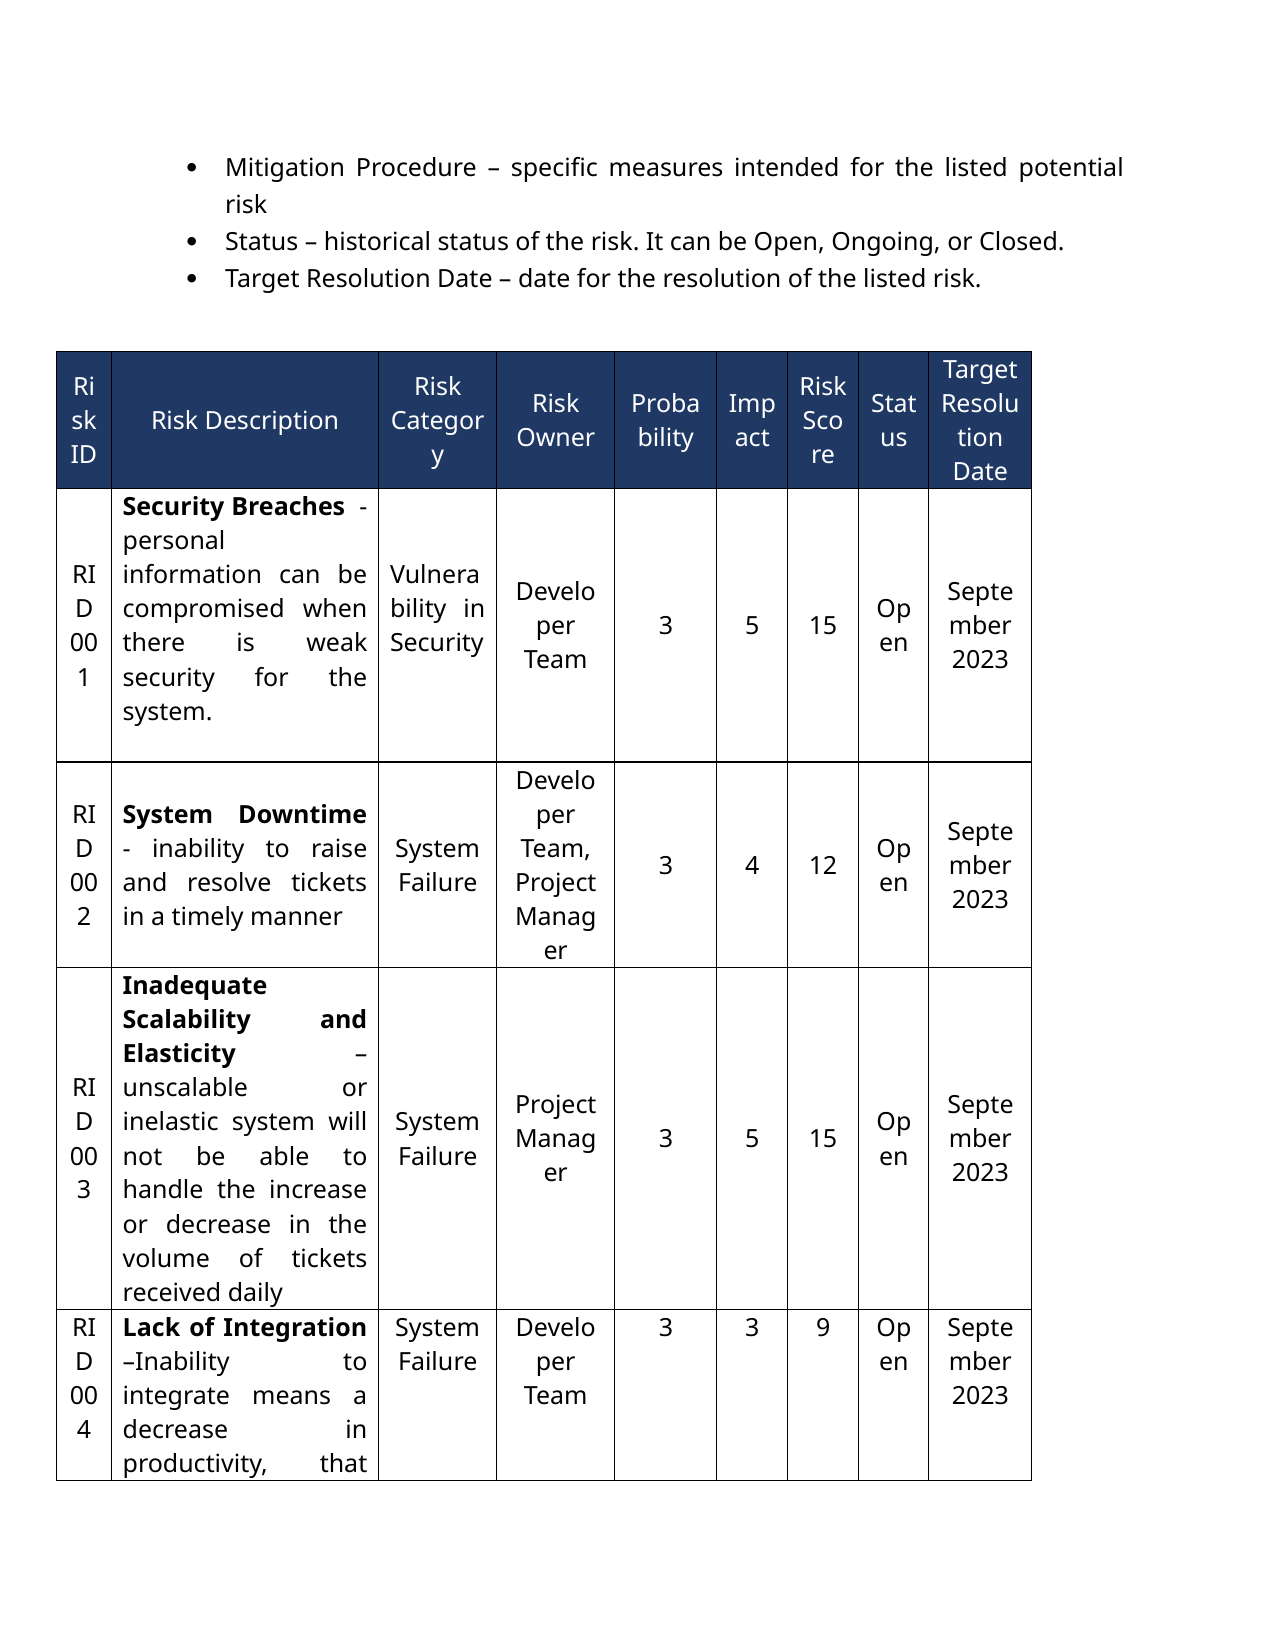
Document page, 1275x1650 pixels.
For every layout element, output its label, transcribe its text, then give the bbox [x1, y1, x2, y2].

table_cell September 2023 [929, 763, 1031, 967]
table_cell Project Manager [497, 968, 614, 1308]
table_cell 5 [717, 489, 787, 761]
table_header Impact [717, 352, 787, 488]
table_cell 15 [788, 489, 858, 761]
table_header Target Resolution Date [929, 352, 1031, 488]
table_cell September 2023 [929, 968, 1031, 1308]
table_cell Open [859, 763, 928, 967]
table_cell System Failure [379, 968, 496, 1308]
table_cell 3 [615, 968, 716, 1308]
table_cell Developer Team [497, 489, 614, 761]
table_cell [112, 1310, 378, 1480]
table_cell 15 [788, 968, 858, 1308]
table_cell RID 001 [57, 489, 111, 761]
list Status – historical status of the risk. It can be Open, Ongoing, or Closed. [187, 223, 1125, 258]
table_cell Open [859, 968, 928, 1308]
table_cell Vulnerability in Security [379, 489, 496, 761]
table_header Risk Score [788, 352, 858, 488]
table_cell 3 [717, 1310, 787, 1480]
table_cell Developer Team, Project Manager [497, 763, 614, 967]
table_cell 3 [615, 1310, 716, 1480]
table_header Risk Owner [497, 352, 614, 488]
table_header Status [859, 352, 928, 488]
table_cell 3 [615, 763, 716, 967]
table_header Risk Category [379, 352, 496, 488]
table_header Probability [615, 352, 716, 488]
table_cell 12 [788, 763, 858, 967]
table_cell 9 [788, 1310, 858, 1480]
list Target Resolution Date – date for the resolution of the listed risk. [187, 260, 1125, 294]
table_header Risk ID [57, 352, 111, 488]
table_cell Inadequate Scalability and Elasticity –unscalable or inelastic system will not be able to handle the increase or decrease in the volume of tickets received daily [112, 968, 378, 1308]
table_cell RID 003 [57, 968, 111, 1308]
table_cell System Failure [379, 763, 496, 967]
table_cell System Downtime - inability to raise and resolve tickets in a timely manner [112, 763, 378, 967]
list Mitigation Procedure – specific measures intended for the listed potential risk [187, 150, 1125, 221]
table_cell 4 [717, 763, 787, 967]
table_cell Open [859, 1310, 928, 1480]
table_cell September 2023 [929, 1310, 1031, 1480]
table_cell September 2023 [929, 489, 1031, 761]
table_cell Security Breaches - personal information can be compromised when there is weak security for the system. [112, 489, 378, 761]
table_cell Open [859, 489, 928, 761]
table_cell System Failure [379, 1310, 496, 1480]
table_cell RID 002 [57, 763, 111, 967]
table_header Risk Description [112, 352, 378, 488]
table_cell 5 [717, 968, 787, 1308]
table_cell 3 [615, 489, 716, 761]
table_cell RID 004 [57, 1310, 111, 1480]
table_cell Developer Team [497, 1310, 614, 1480]
